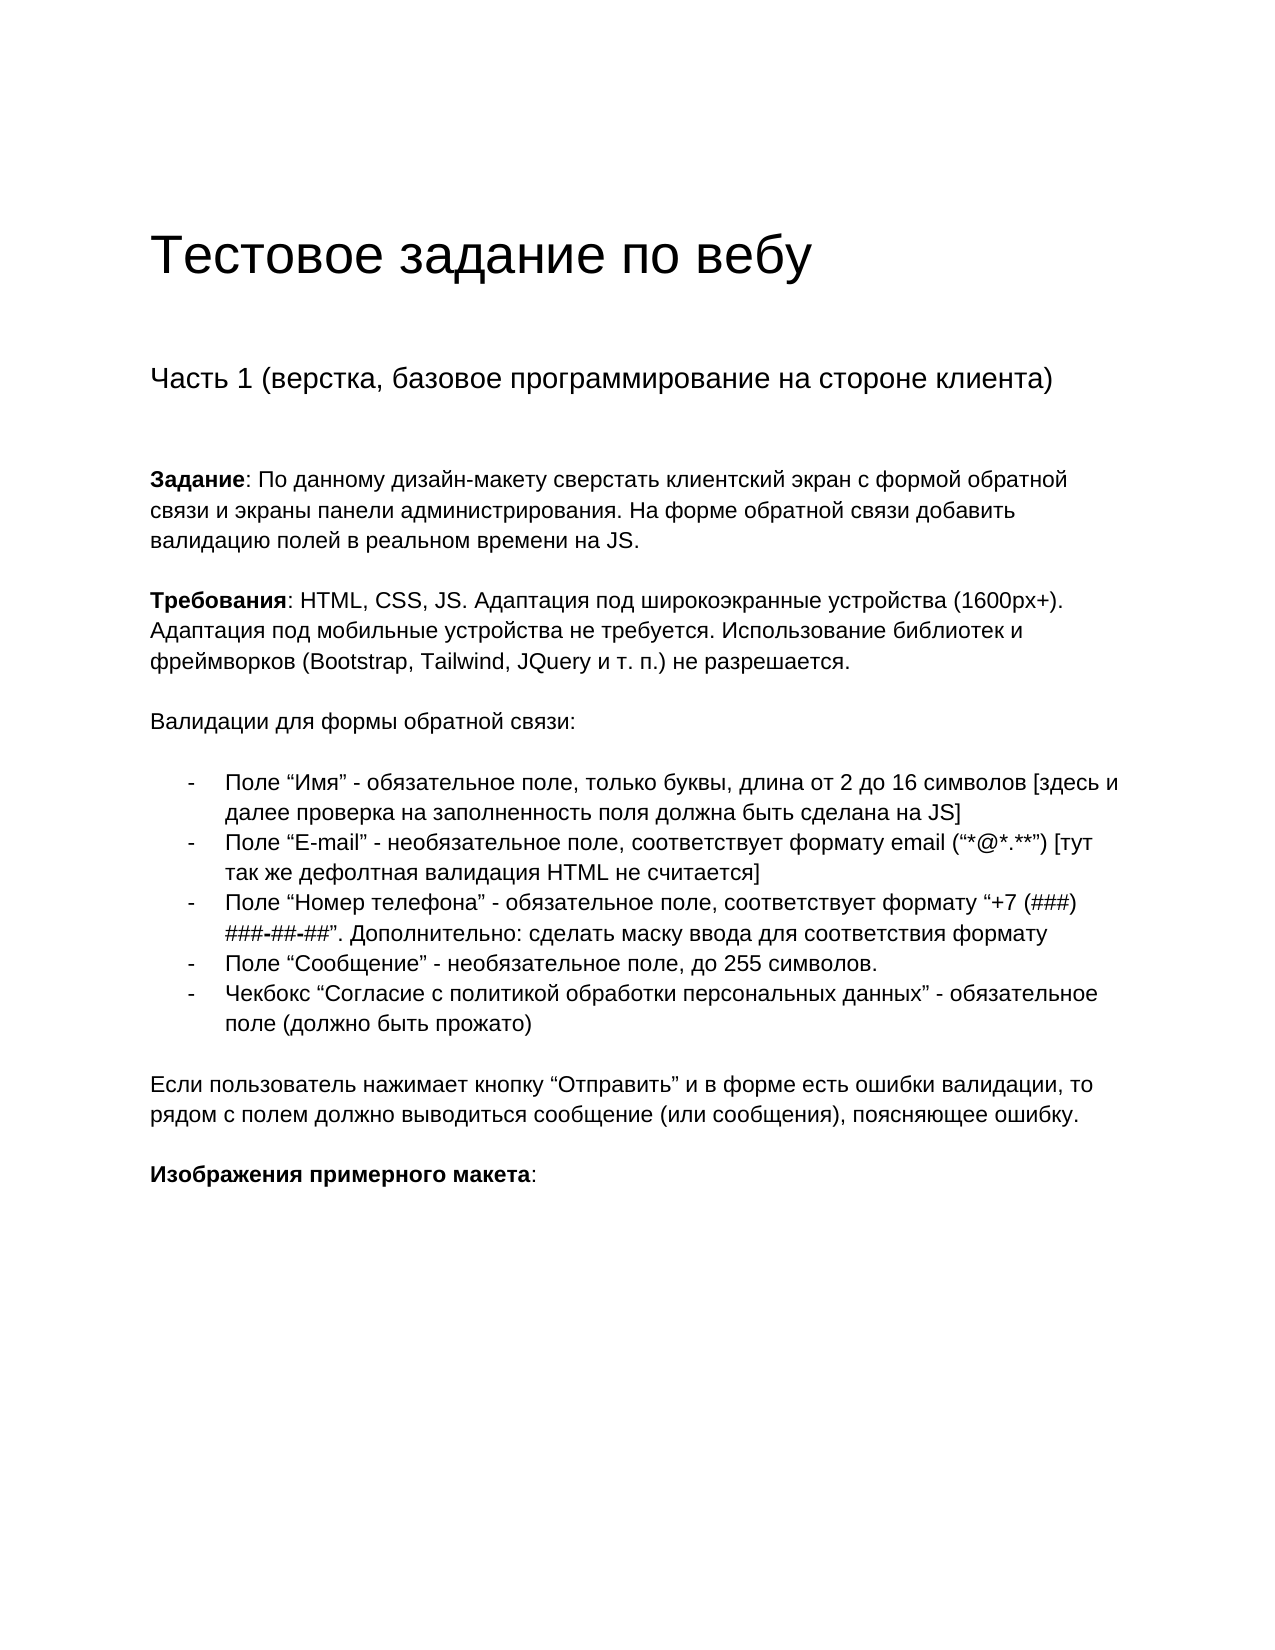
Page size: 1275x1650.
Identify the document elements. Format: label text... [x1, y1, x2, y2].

text Валидации для формы обратной связи: [150, 708, 1125, 734]
list Поле “Номер телефона” - обязательное поле, соответствует формату “+7 (###) ###-##-##”. Дополнительно: сделать маску ввода для соответствия формату [187, 889, 1125, 946]
list Чекбокс “Согласие с политикой обработки персональных данных” - обязательное поле (должно быть прожато) [187, 980, 1125, 1036]
title Часть 1 (верстка, базовое программирование на стороне клиента) [150, 361, 1125, 395]
text Если пользователь нажимает кнопку “Отправить” и в форме есть ошибки валидации, то рядом с полем должно выводиться сообщение (или сообщения), поясняющее ошибку. [150, 1071, 1125, 1127]
list Поле “Имя” - обязательное поле, только буквы, длина от 2 до 16 символов [здесь и далее проверка на заполненность поля должна быть сделана на JS] [187, 768, 1125, 825]
text Требования: HTML, CSS, JS. Адаптация под широкоэкранные устройства (1600px+). Адаптация под мобильные устройства не требуется. Использование библиотек и фреймворков (Bootstrap, Tailwind, JQuery и т. п.) не разрешается. [150, 587, 1125, 674]
title Тестовое задание по вебу [150, 223, 1125, 285]
list Поле “E-mail” - необязательное поле, соответствует формату email (“*@*.**”) [тут так же дефолтная валидация HTML не считается] [187, 829, 1125, 885]
text Задание: По данному дизайн-макету сверстать клиентский экран с формой обратной связи и экраны панели администрирования. На форме обратной связи добавить валидацию полей в реальном времени на JS. [150, 466, 1125, 553]
list Поле “Сообщение” - необязательное поле, до 255 символов. [187, 950, 1125, 976]
text Изображения примерного макета: [150, 1161, 1125, 1218]
